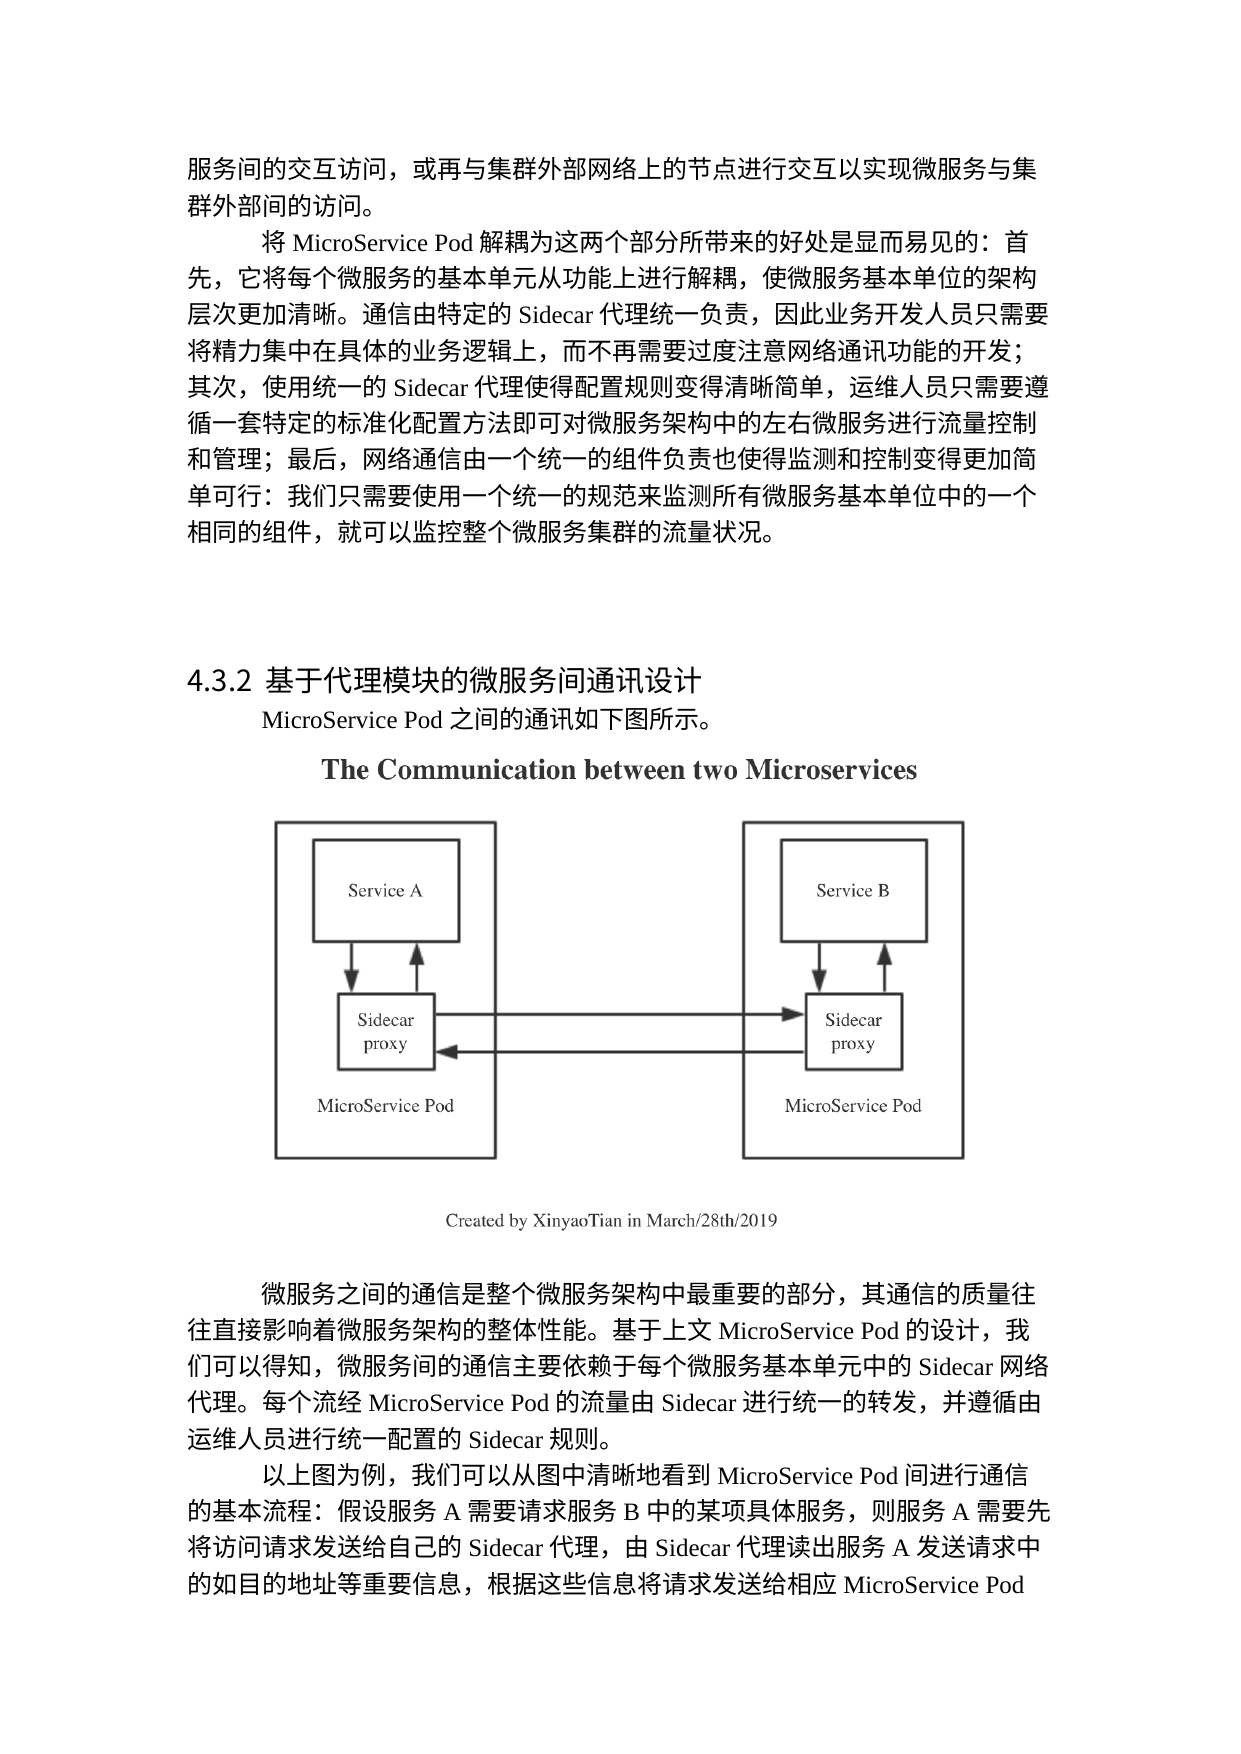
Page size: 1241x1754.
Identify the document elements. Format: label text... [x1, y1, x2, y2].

picture [187, 736, 1044, 1274]
text MicroService Pod 之间的通讯如下图所示。 [187, 700, 1053, 736]
text 4.3.2 基于代理模块的微服务间通讯设计 [187, 657, 1053, 700]
text 微服务之间的通信是整个微服务架构中最重要的部分，其通信的质量往往直接影响着微服务架构的整体性能。基于上文 MicroService Pod 的设计，我们可以得知，微服务间的通信主要依赖于每个微服务基本单元中的 Sidecar 网络代理。每个流经 MicroService Pod 的流量由 Sidecar 进行统一的转发，并遵循由运维人员进行统一配置的 Sidecar 规则。 [187, 1274, 1053, 1455]
text 将 MicroService Pod 解耦为这两个部分所带来的好处是显而易见的：首先，它将每个微服务的基本单元从功能上进行解耦，使微服务基本单位的架构层次更加清晰。通信由特定的 Sidecar 代理统一负责，因此业务开发人员只需要将精力集中在具体的业务逻辑上，而不再需要过度注意网络通讯功能的开发；其次，使用统一的 Sidecar 代理使得配置规则变得清晰简单，运维人员只需要遵循一套特定的标准化配置方法即可对微服务架构中的左右微服务进行流量控制和管理；最后，网络通信由一个统一的组件负责也使得监测和控制变得更加简单可行：我们只需要使用一个统一的规范来监测所有微服务基本单位中的一个相同的组件，就可以监控整个微服务集群的流量状况。 [187, 222, 1053, 549]
